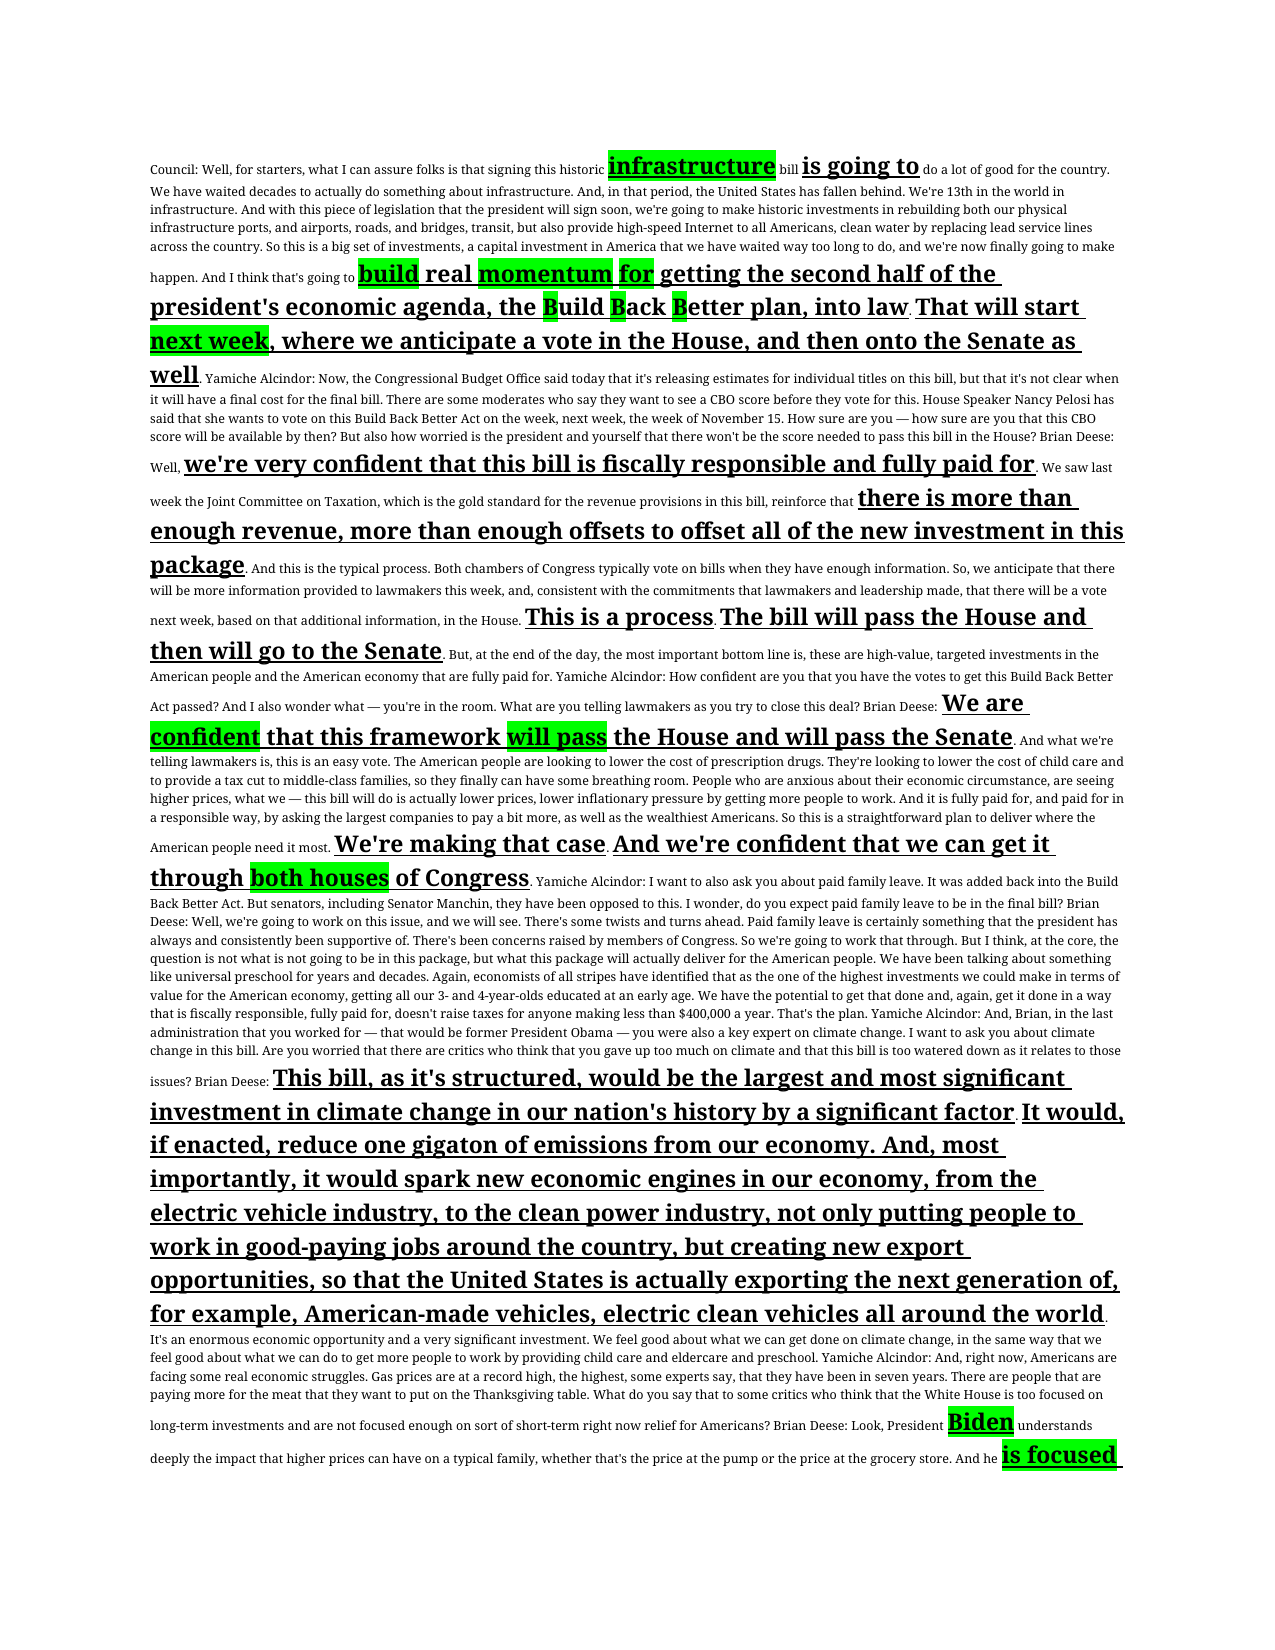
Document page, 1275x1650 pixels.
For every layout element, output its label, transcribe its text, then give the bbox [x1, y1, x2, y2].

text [150, 543, 1125, 1471]
